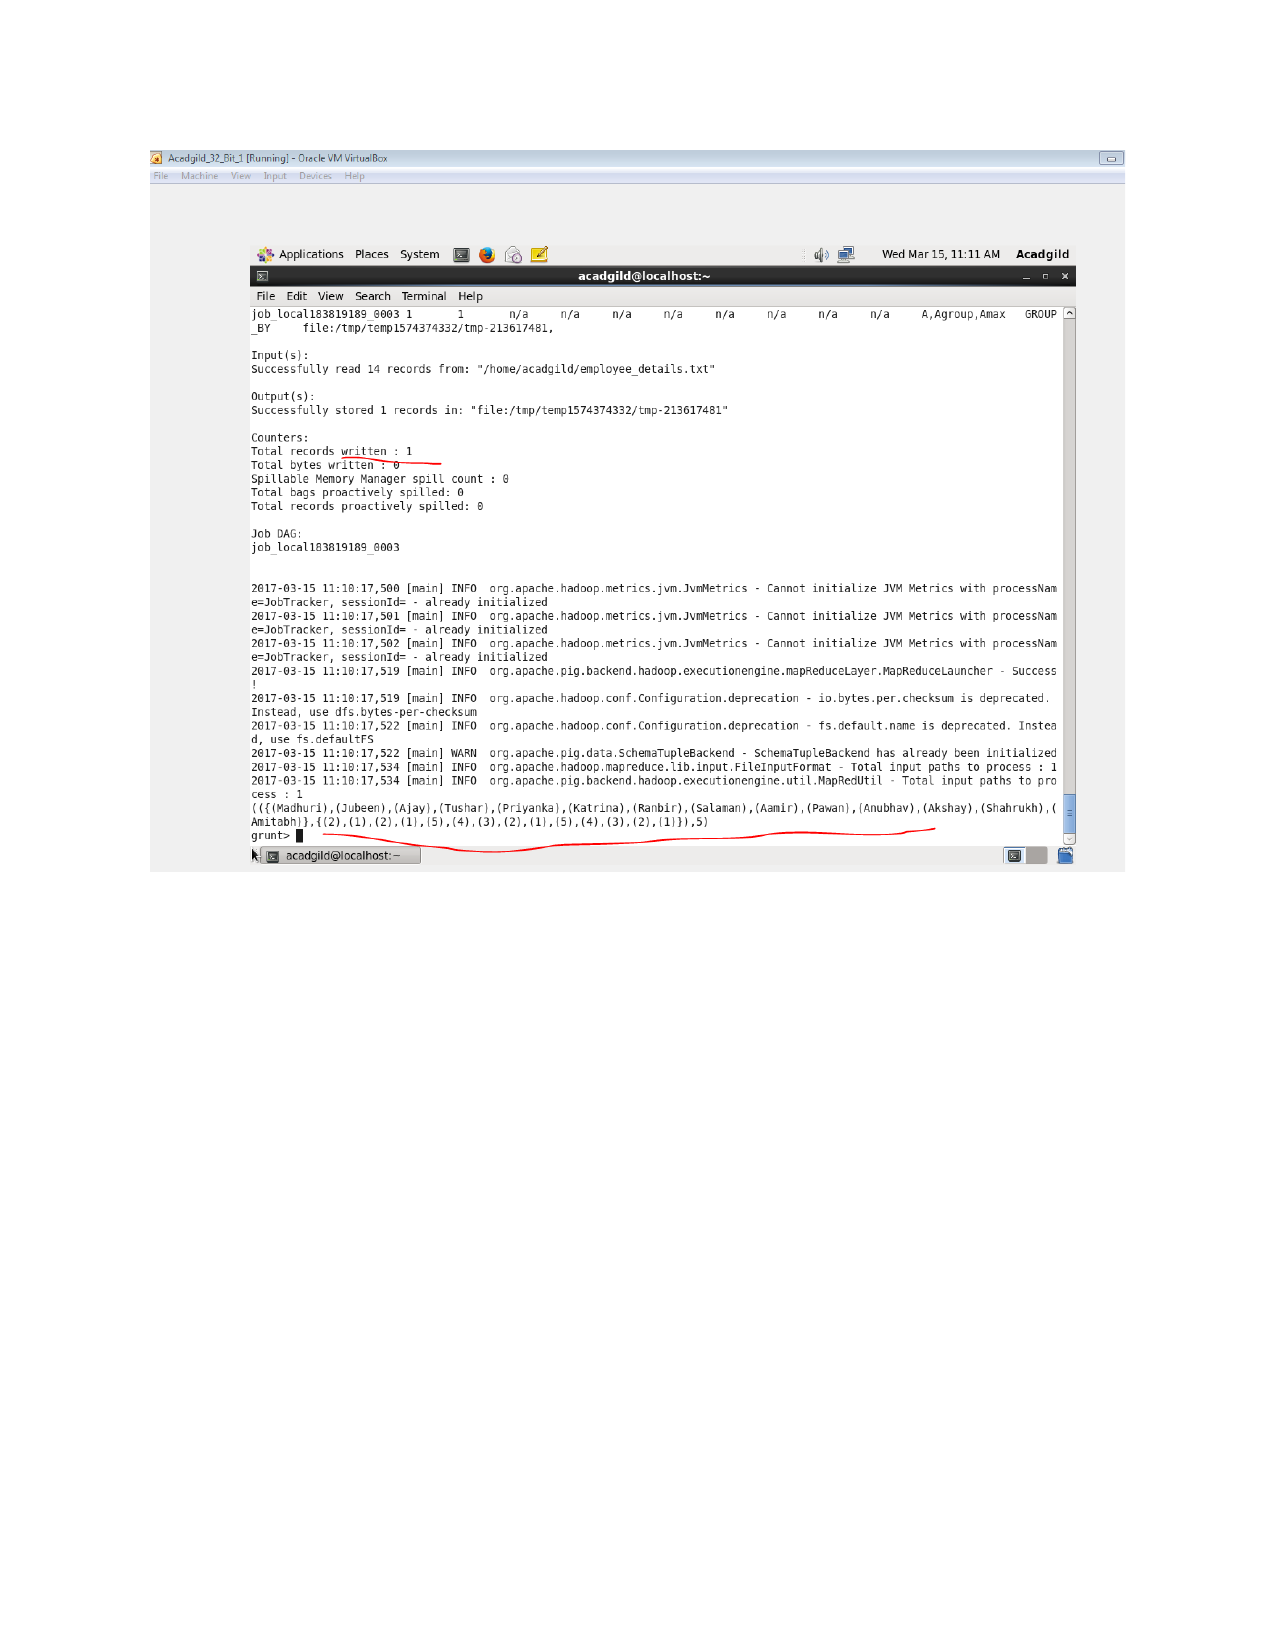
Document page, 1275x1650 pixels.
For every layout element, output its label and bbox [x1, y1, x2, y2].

picture [150, 150, 1125, 872]
